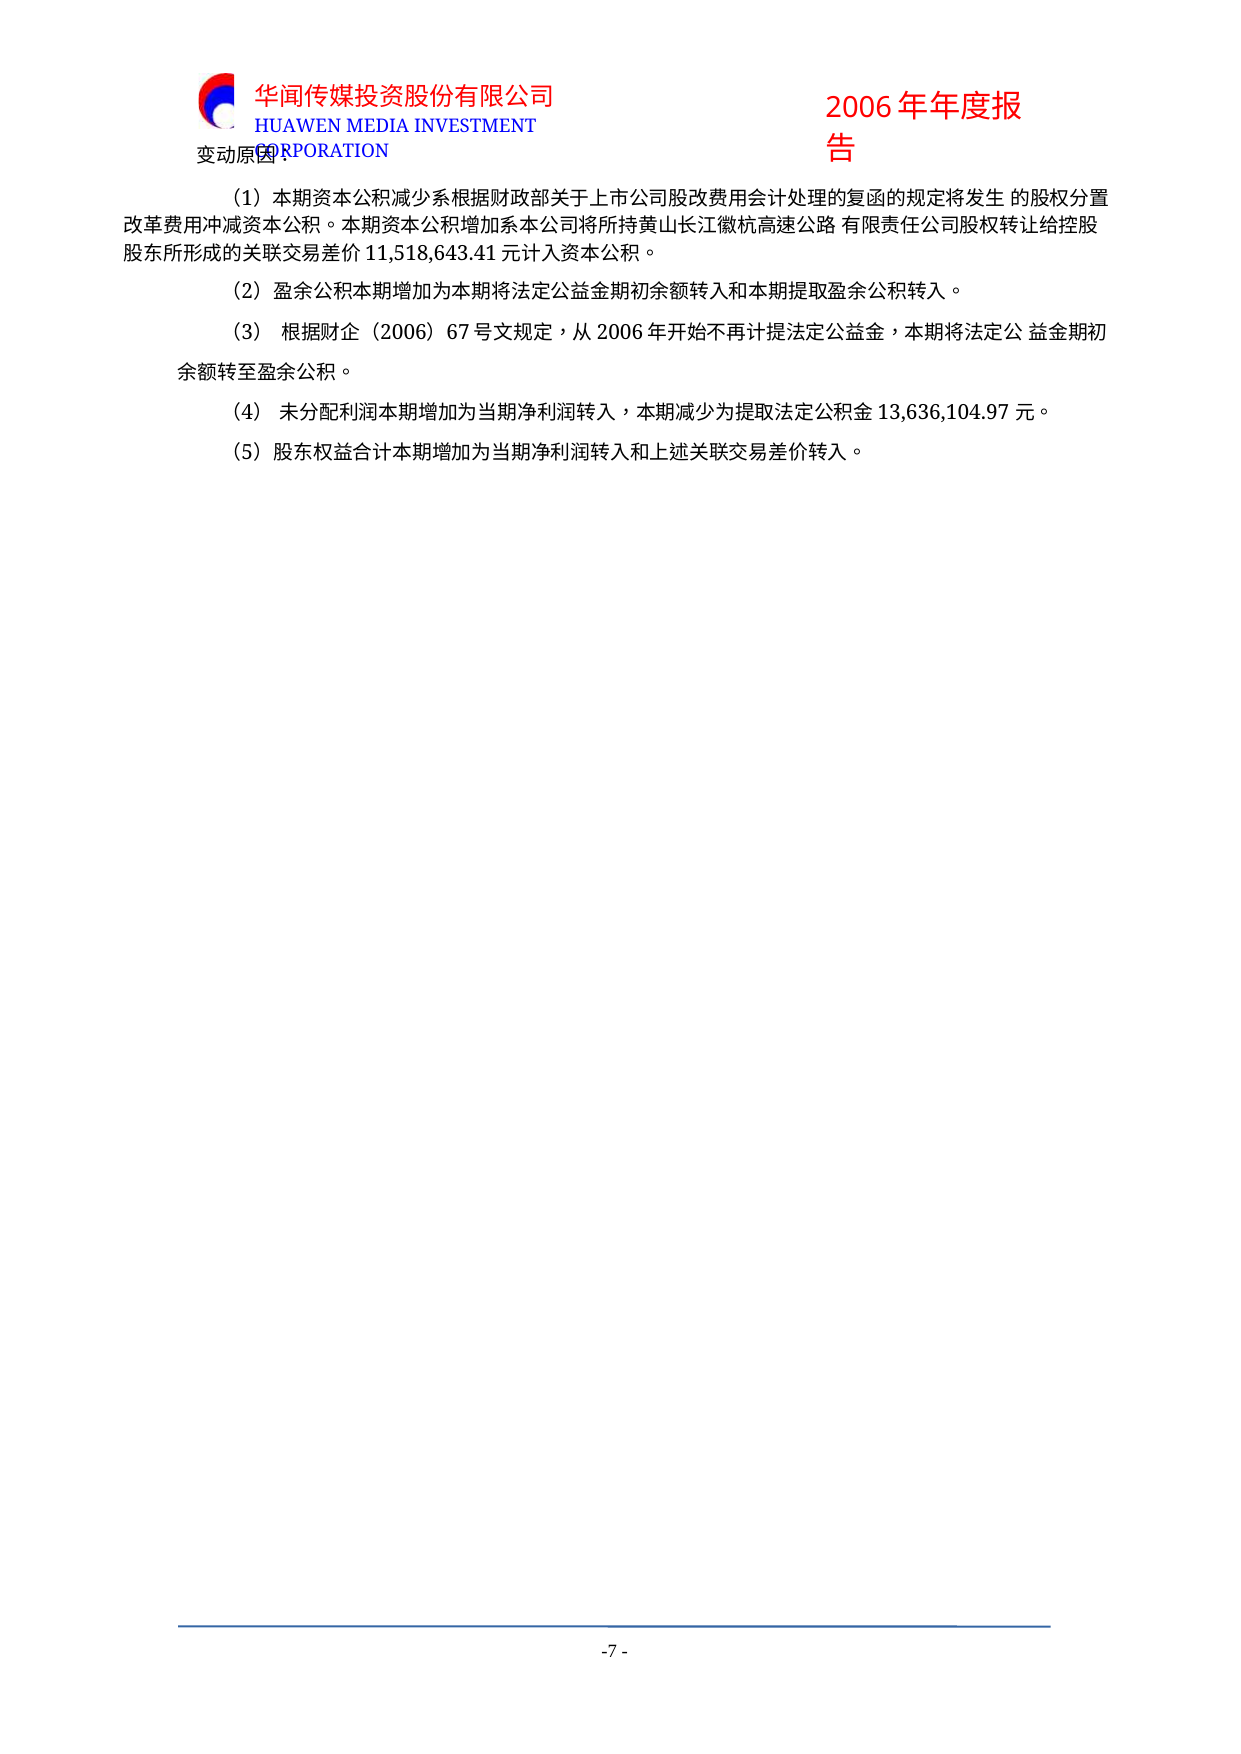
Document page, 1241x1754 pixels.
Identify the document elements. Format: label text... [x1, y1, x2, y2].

text （4） 未分配利润本期增加为当期净利润转入，本期减少为提取法定公积金13,636,104.97 元。 [178, 387, 1116, 428]
text 变动原因： [123, 141, 1116, 168]
picture [198, 73, 235, 129]
text （3） 根据财企（2006）67号文规定，从2006年开始不再计提法定公益金，本期将法定公 益金期初余额转至盈余公积。 [178, 307, 1116, 387]
text （1）本期资本公积减少系根据财政部关于上市公司股改费用会计处理的复函的规定将发生 的股权分置改革费用冲减资本公积。本期资本公积增加系本公司将所持黄山长江徽杭高速公路 有限责任公司股权转让给控股股东所形成的关联交易差价11,518,643.41元计入资本公积。 [123, 183, 1116, 267]
text （5） 股东权益合计本期增加为当期净利润转入和上述关联交易差价转入。 [123, 428, 1116, 468]
text （2） 盈余公积本期增加为本期将法定公益金期初余额转入和本期提取盈余公积转入。 [123, 267, 1116, 307]
